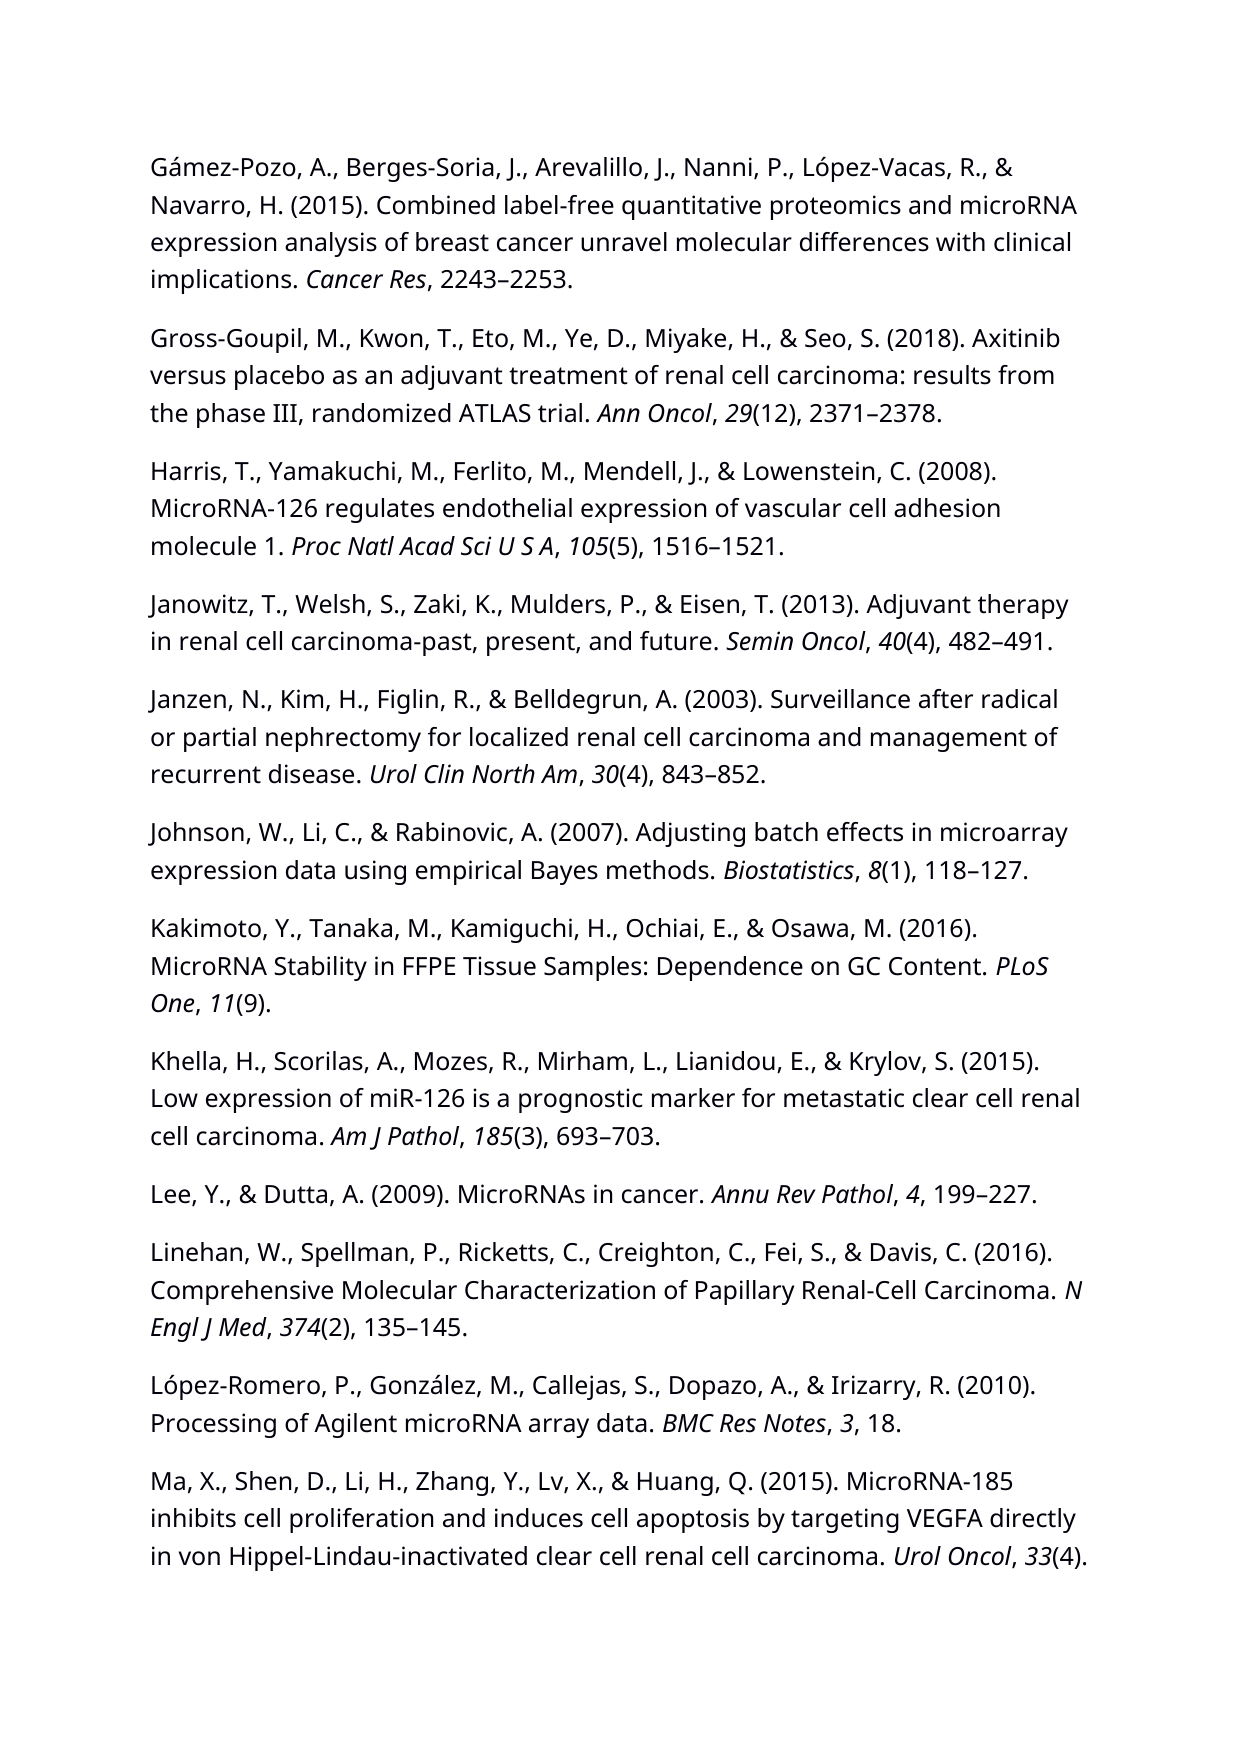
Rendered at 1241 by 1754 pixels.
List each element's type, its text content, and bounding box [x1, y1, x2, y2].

text Khella, H., Scorilas, A., Mozes, R., Mirham, L., Lianidou, E., & Krylov, S. (2015). Low expression of miR-126 is a prognostic marker for metastatic clear cell renal cell carcinoma. Am J Pathol, 185(3), 693–703. [150, 1044, 1090, 1153]
text Janzen, N., Kim, H., Figlin, R., & Belldegrun, A. (2003). Surveillance after radical or partial nephrectomy for localized renal cell carcinoma and management of recurrent disease. Urol Clin North Am, 30(4), 843–852. [150, 682, 1090, 791]
text Johnson, W., Li, C., & Rabinovic, A. (2007). Adjusting batch effects in microarray expression data using empirical Bayes methods. Biostatistics, 8(1), 118–127. [150, 815, 1090, 887]
text Lee, Y., & Dutta, A. (2009). MicroRNAs in cancer. Annu Rev Pathol, 4, 199–227. [150, 1177, 1090, 1211]
text López-Romero, P., González, M., Callejas, S., Dopazo, A., & Irizarry, R. (2010). Processing of Agilent microRNA array data. BMC Res Notes, 3, 18. [150, 1368, 1090, 1439]
text Janowitz, T., Welsh, S., Zaki, K., Mulders, P., & Eisen, T. (2013). Adjuvant therapy in renal cell carcinoma-past, present, and future. Semin Oncol, 40(4), 482–491. [150, 586, 1090, 658]
text Gámez-Pozo, A., Berges-Soria, J., Arevalillo, J., Nanni, P., López-Vacas, R., & Navarro, H. (2015). Combined label-free quantitative proteomics and microRNA expression analysis of breast cancer unravel molecular differences with clinical implications. Cancer Res, 2243–2253. [150, 150, 1090, 296]
text Gross-Goupil, M., Kwon, T., Eto, M., Ye, D., Miyake, H., & Seo, S. (2018). Axitinib versus placebo as an adjuvant treatment of renal cell carcinoma: results from the phase III, randomized ATLAS trial. Ann Oncol, 29(12), 2371–2378. [150, 320, 1090, 429]
text Kakimoto, Y., Tanaka, M., Kamiguchi, H., Ochiai, E., & Osawa, M. (2016). MicroRNA Stability in FFPE Tissue Samples: Dependence on GC Content. PLoS One, 11(9). [150, 911, 1090, 1019]
text Harris, T., Yamakuchi, M., Ferlito, M., Mendell, J., & Lowenstein, C. (2008). MicroRNA-126 regulates endothelial expression of vascular cell adhesion molecule 1. Proc Natl Acad Sci U S A, 105(5), 1516–1521. [150, 453, 1090, 562]
text Linehan, W., Spellman, P., Ricketts, C., Creighton, C., Fei, S., & Davis, C. (2016). Comprehensive Molecular Characterization of Papillary Renal-Cell Carcinoma. N Engl J Med, 374(2), 135–145. [150, 1235, 1090, 1344]
